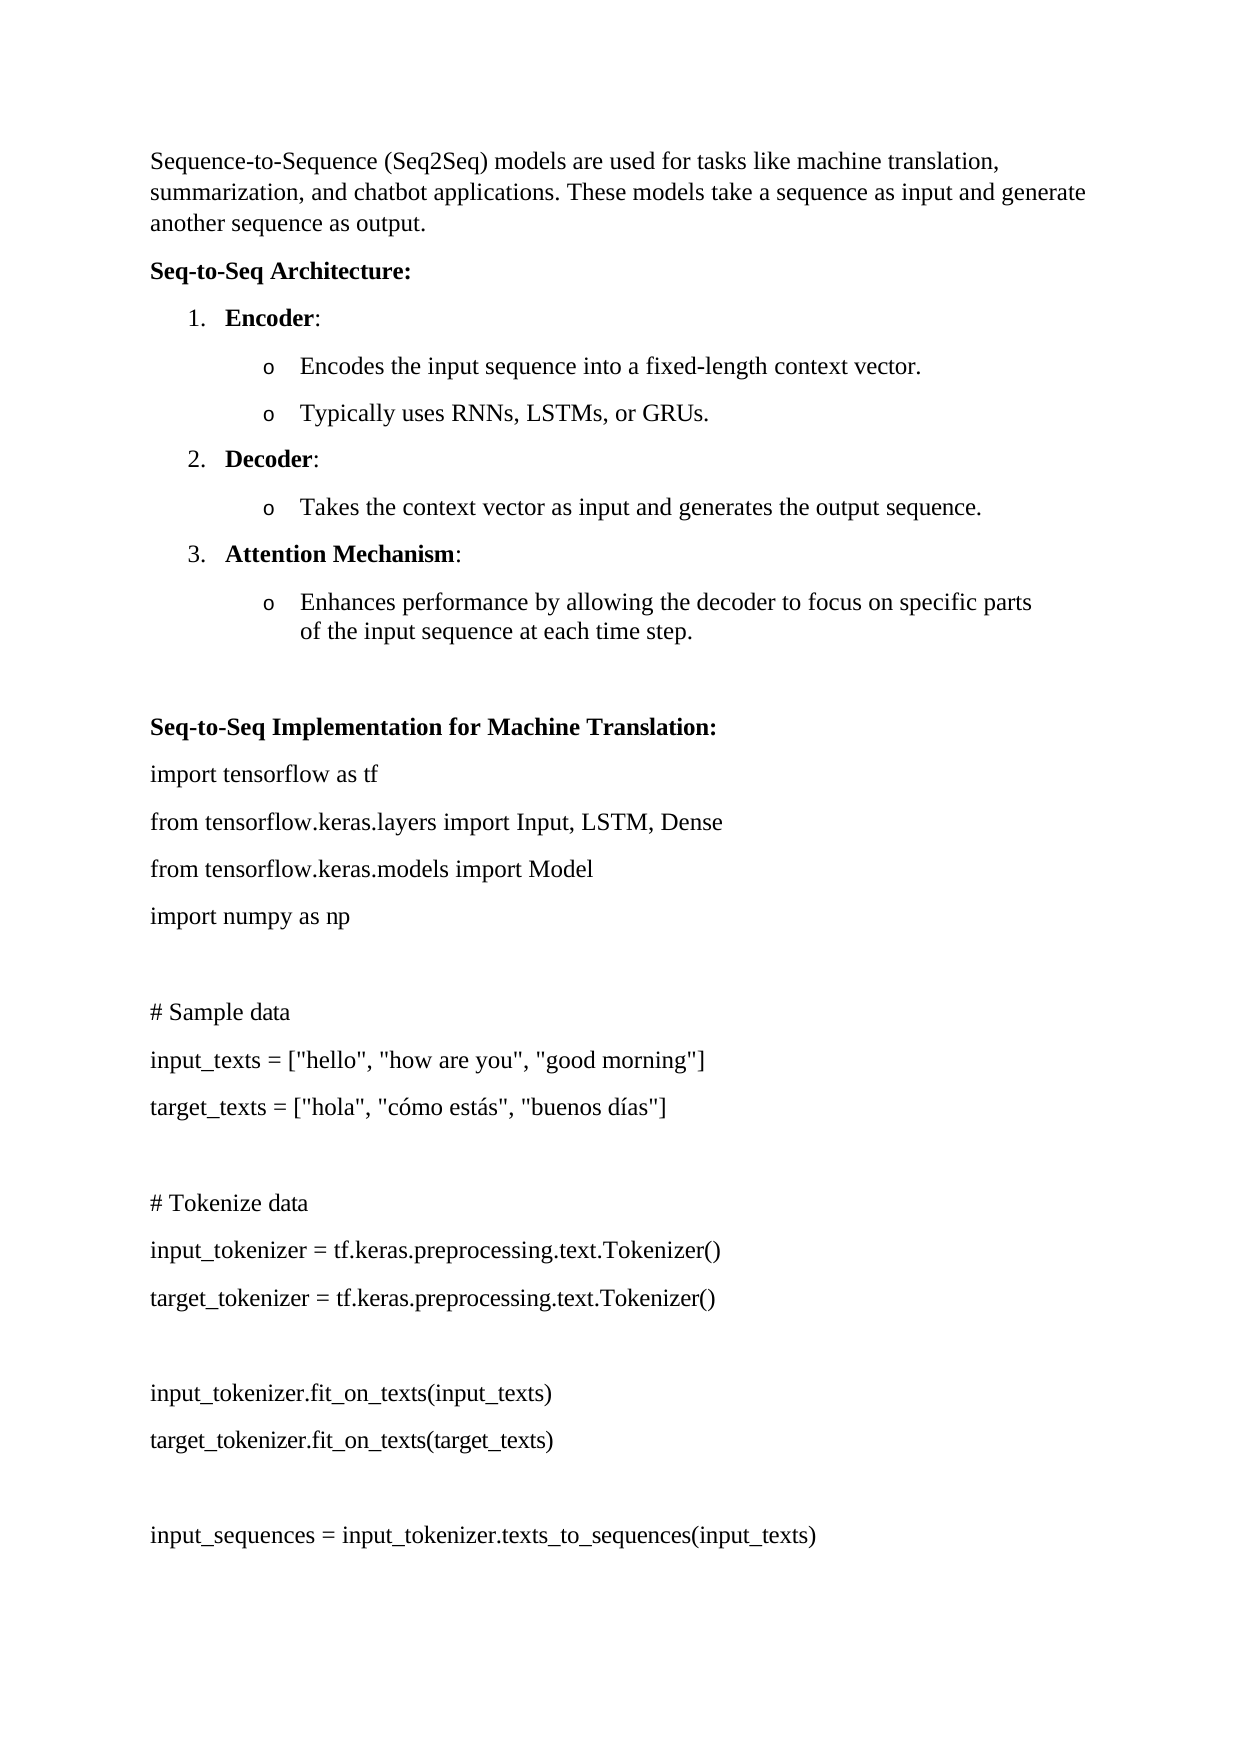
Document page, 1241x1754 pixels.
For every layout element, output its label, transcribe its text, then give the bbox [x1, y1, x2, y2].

text Sequence-to-Sequence (Seq2Seq) models are used for tasks like machine translation, summarization, and chatbot applications. These models take a sequence as input and generate another sequence as output. [150, 146, 1093, 237]
text input_texts = ["hello", "how are you", "good morning"] target_texts = ["hola", "cómo estás", "buenos días"] [150, 1045, 735, 1121]
subtitle Attention Mechanism: [187, 539, 1093, 568]
list Enhances performance by allowing the decoder to focus on specific parts of the input sequence at each time step. [262, 587, 1054, 645]
text # Tokenize data [150, 1188, 1093, 1217]
text input_tokenizer = tf.keras.preprocessing.text.Tokenizer() target_tokenizer = tf.keras.preprocessing.text.Tokenizer() [150, 1235, 735, 1311]
text import tensorflow as tf [150, 759, 1093, 788]
text import numpy as np [150, 902, 1093, 930]
subtitle Seq-to-Seq Architecture: [150, 256, 1093, 284]
text # Sample data [150, 997, 1093, 1026]
text input_sequences = input_tokenizer.texts_to_sequences(input_texts) [150, 1520, 1093, 1549]
list Typically uses RNNs, LSTMs, or GRUs. [262, 398, 1093, 427]
list Encodes the input sequence into a fixed-length context vector. [262, 351, 1093, 380]
list Encoder: [187, 303, 1093, 332]
subtitle Decoder: [187, 444, 1093, 473]
subtitle Seq-to-Seq Implementation for Machine Translation: [150, 712, 1093, 741]
text input_tokenizer.fit_on_texts(input_texts) target_tokenizer.fit_on_texts(target_texts) [150, 1378, 936, 1453]
list Takes the context vector as input and generates the output sequence. [262, 492, 1093, 522]
text from tensorflow.keras.layers import Input, LSTM, Dense from tensorflow.keras.models import Model [150, 807, 735, 883]
